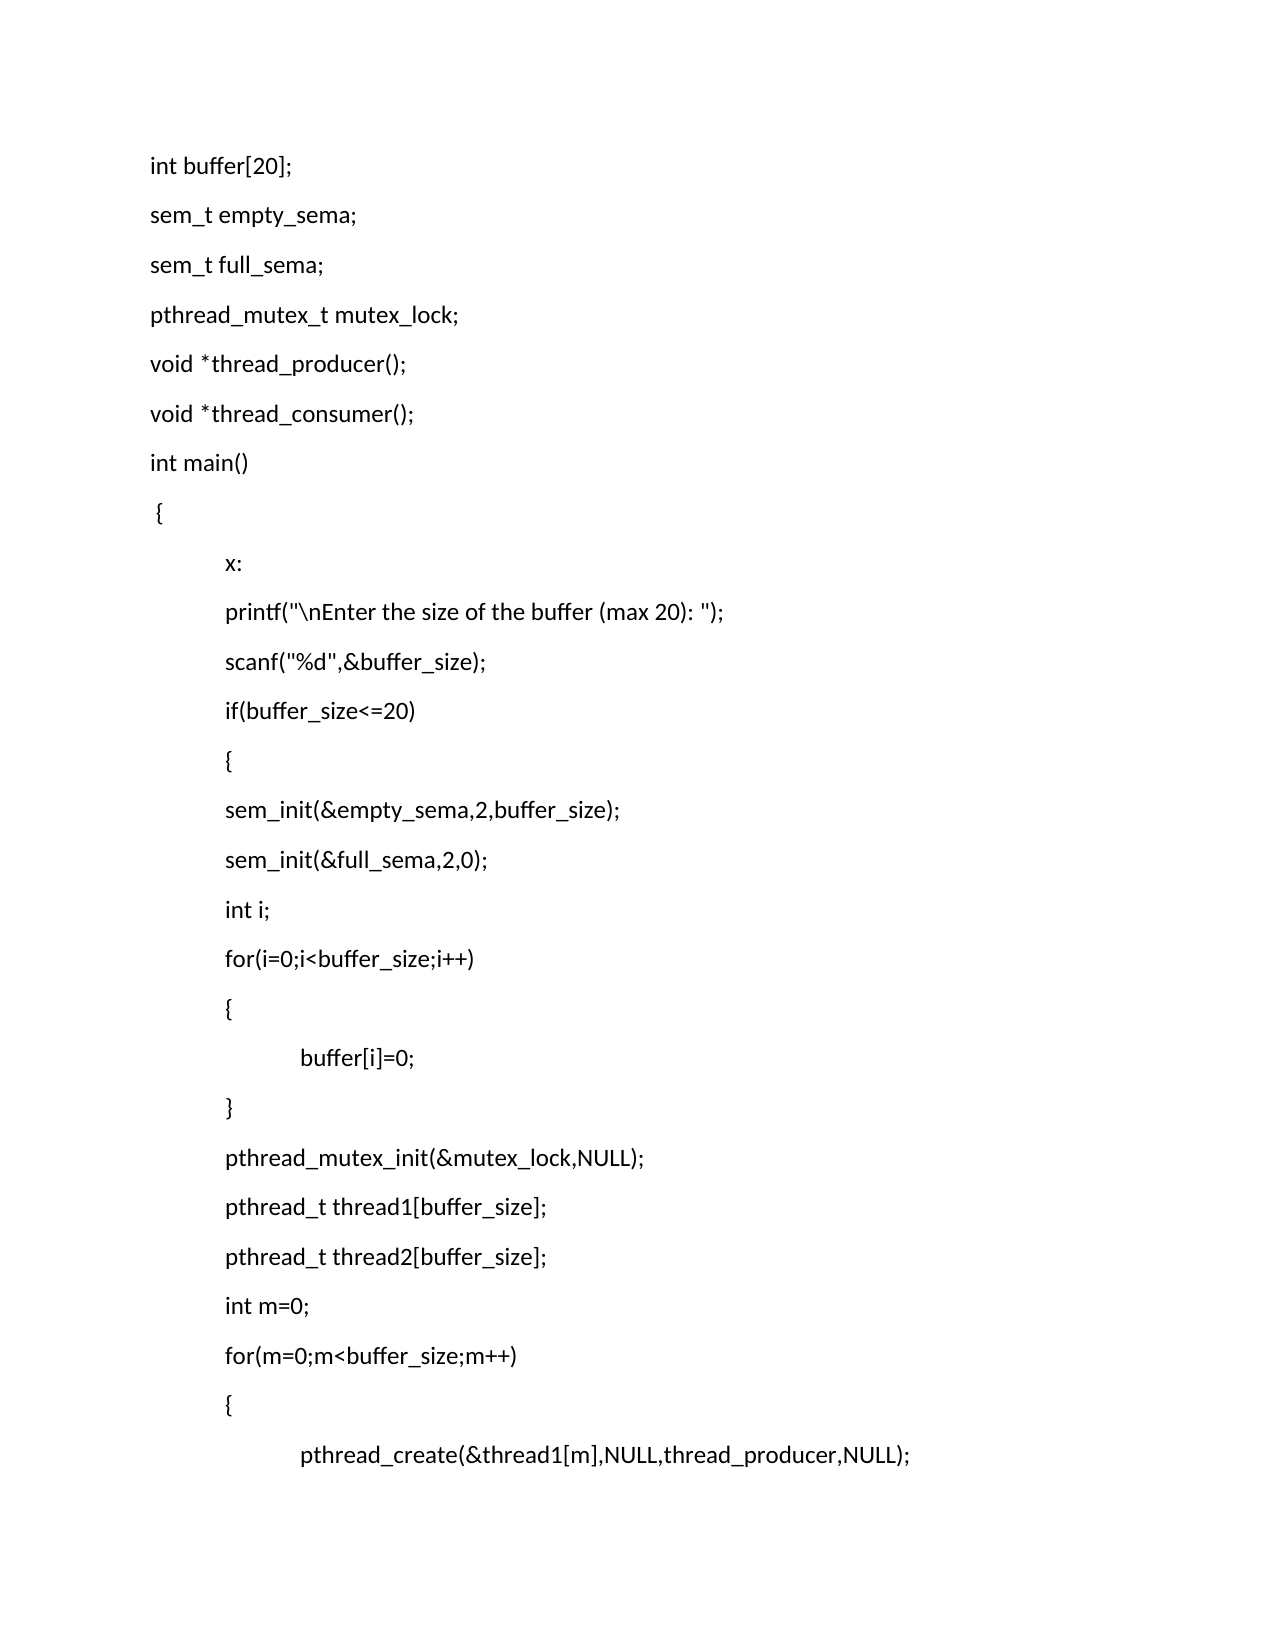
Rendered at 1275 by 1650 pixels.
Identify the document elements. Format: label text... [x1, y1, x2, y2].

text for(m=0;m<buffer_size;m++) [150, 1340, 1172, 1371]
text { [150, 745, 1172, 776]
text printf("\nEnter the size of the buffer (max 20): "); [150, 596, 1172, 627]
text } [150, 1092, 1172, 1123]
text { [150, 497, 1172, 528]
text sem_init(&empty_sema,2,buffer_size); [150, 794, 1172, 825]
text if(buffer_size<=20) [150, 695, 1172, 726]
text x: [150, 547, 1172, 577]
text int buffer[20]; [150, 150, 1172, 181]
text sem_t full_sema; [150, 249, 1172, 280]
text { [150, 993, 1172, 1023]
text int i; [150, 894, 1172, 924]
text pthread_t thread1[buffer_size]; [150, 1191, 1172, 1222]
text pthread_mutex_t mutex_lock; [150, 299, 1172, 329]
text pthread_t thread2[buffer_size]; [150, 1241, 1172, 1271]
text for(i=0;i<buffer_size;i++) [150, 943, 1172, 974]
text { [150, 1389, 1172, 1420]
text sem_t empty_sema; [150, 199, 1172, 230]
text void *thread_producer(); [150, 348, 1172, 379]
text int m=0; [150, 1290, 1172, 1321]
text scanf("%d",&buffer_size); [150, 646, 1172, 676]
text sem_init(&full_sema,2,0); [150, 844, 1172, 875]
text pthread_mutex_init(&mutex_lock,NULL); [150, 1142, 1172, 1172]
text void *thread_consumer(); [150, 398, 1172, 428]
text int main() [150, 447, 1172, 478]
text pthread_create(&thread1[m],NULL,thread_producer,NULL); [150, 1439, 1172, 1470]
text buffer[i]=0; [150, 1042, 1172, 1073]
